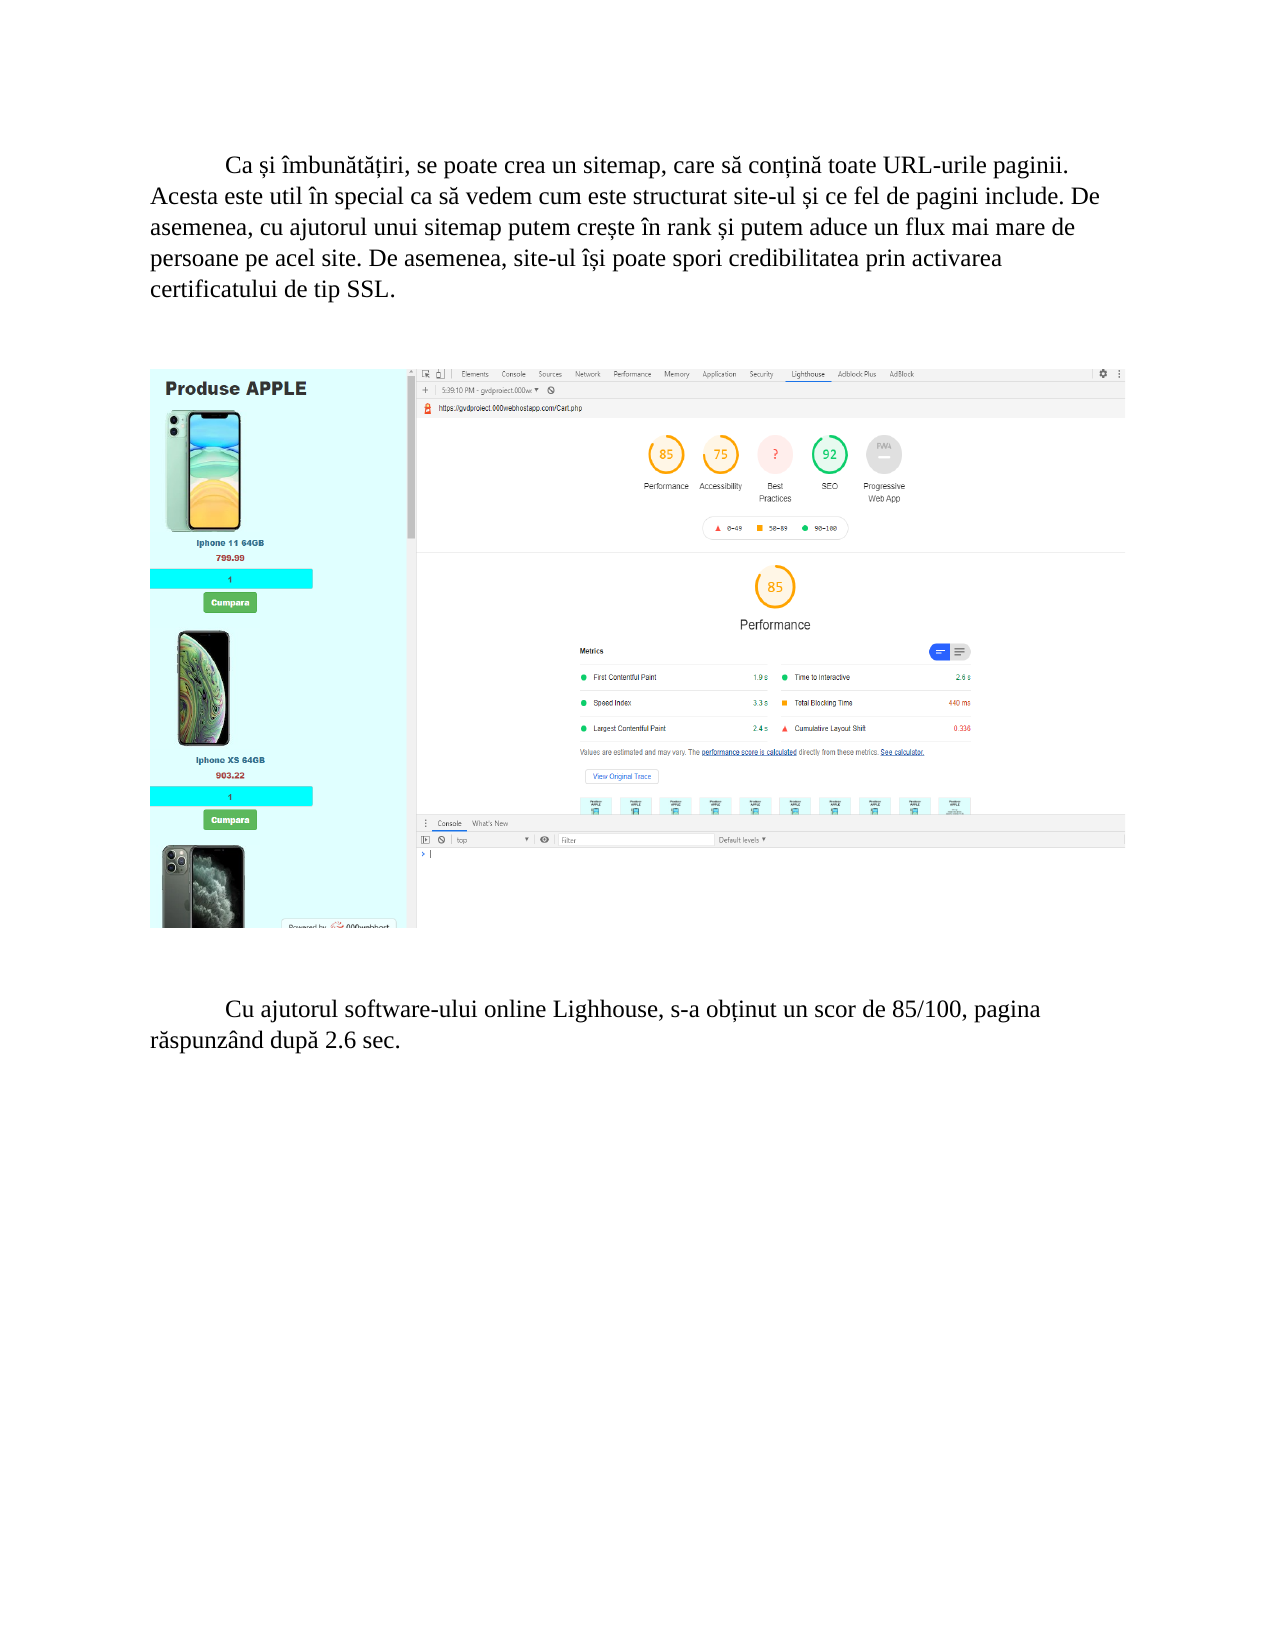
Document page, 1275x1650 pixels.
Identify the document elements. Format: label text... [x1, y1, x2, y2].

picture [150, 369, 1125, 928]
text Ca și îmbunătățiri, se poate crea un sitemap, care să conțină toate URL-urile paginii. Acesta este util în special ca să vedem cum este structurat site-ul și ce fel de pagini include. De asemenea, cu ajutorul unui sitemap putem crește în rank și putem aduce un flux mai mare de persoane pe acel site. De asemenea, site-ul își poate spori credibilitatea prin activarea certificatului de tip SSL. [150, 150, 1125, 303]
text Cu ajutorul software-ului online Lighhouse, s-a obținut un scor de 85/100, pagina răspunzând după 2.6 sec. [150, 994, 1125, 1054]
